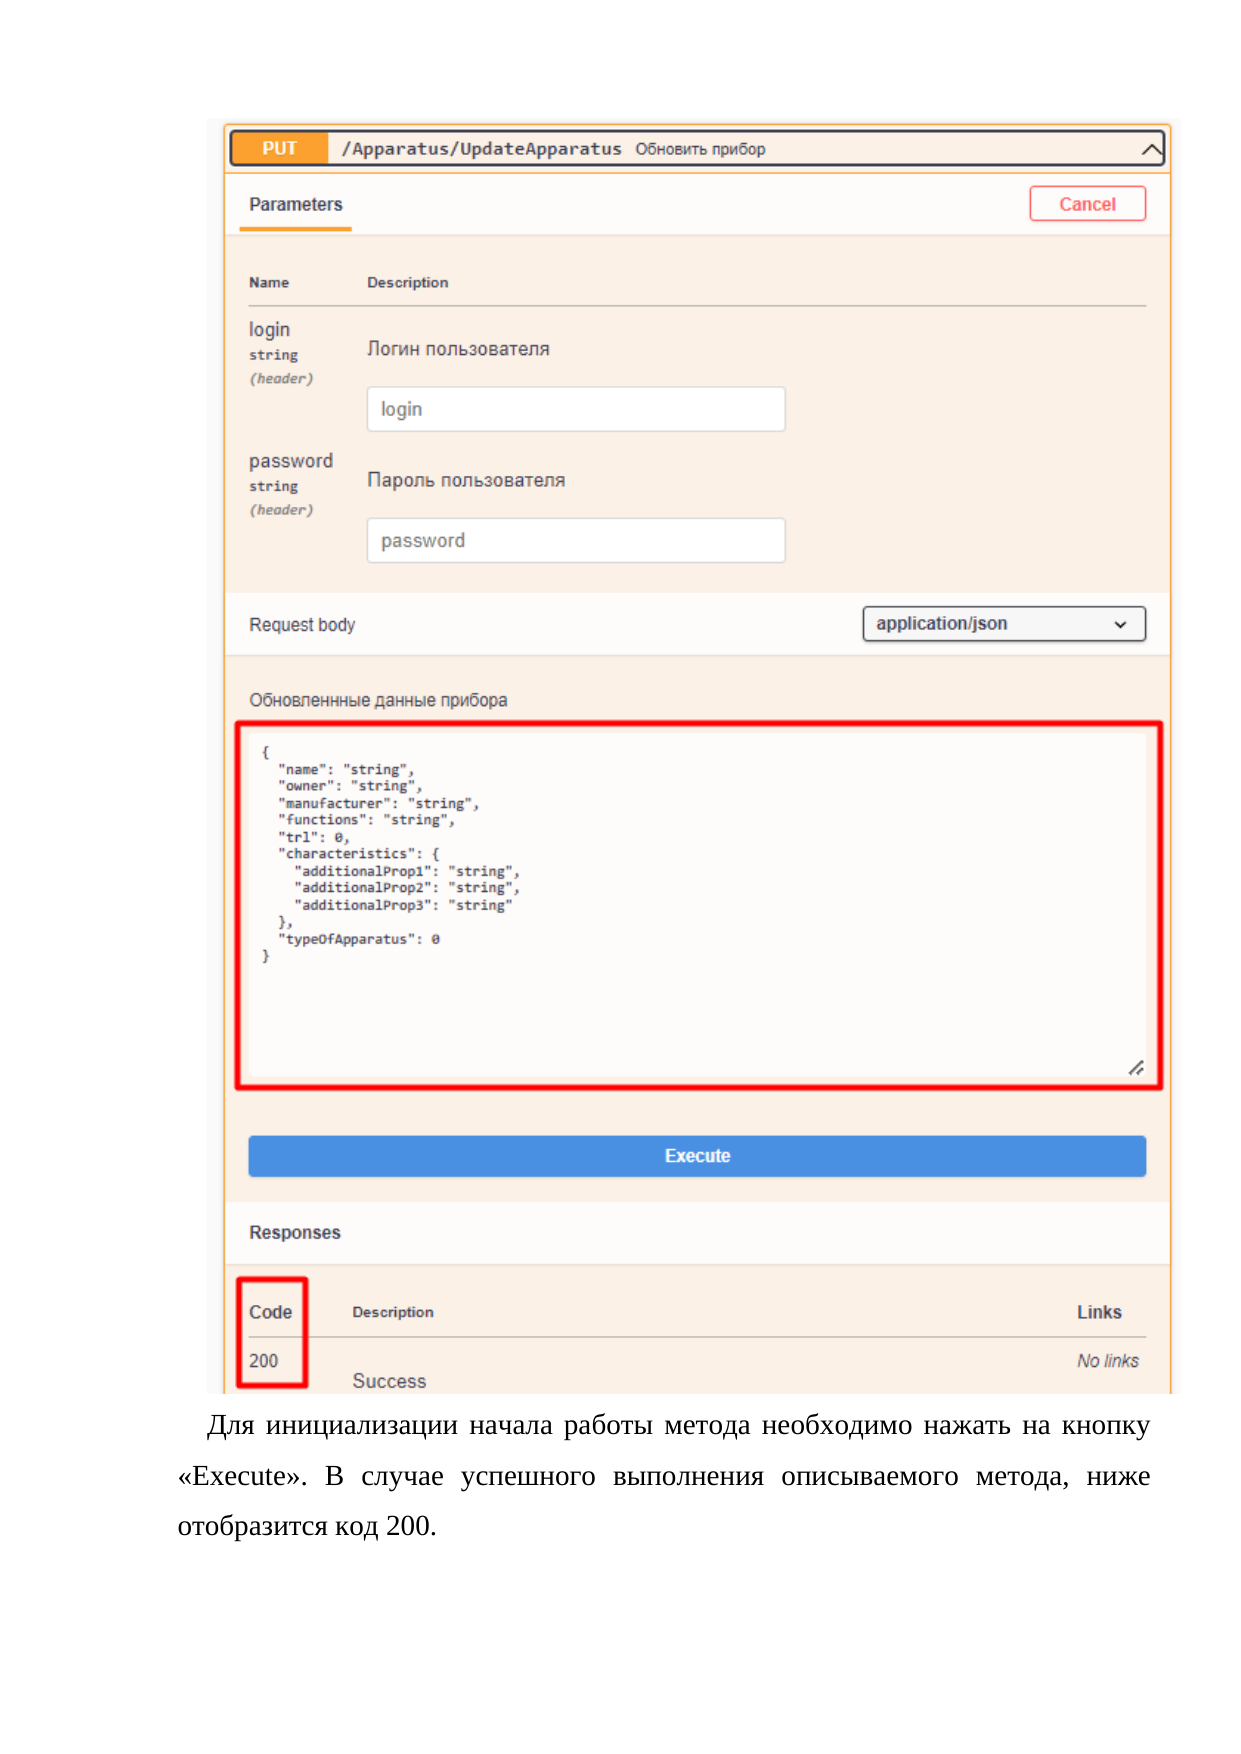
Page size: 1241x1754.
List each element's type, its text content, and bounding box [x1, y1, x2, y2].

text Для инициализации начала работы метода необходимо нажать на кнопку «Execute». В случае успешного выполнения описываемого метода, ниже отобразится код 200. [177, 1407, 1152, 1541]
picture [206, 118, 1182, 1394]
